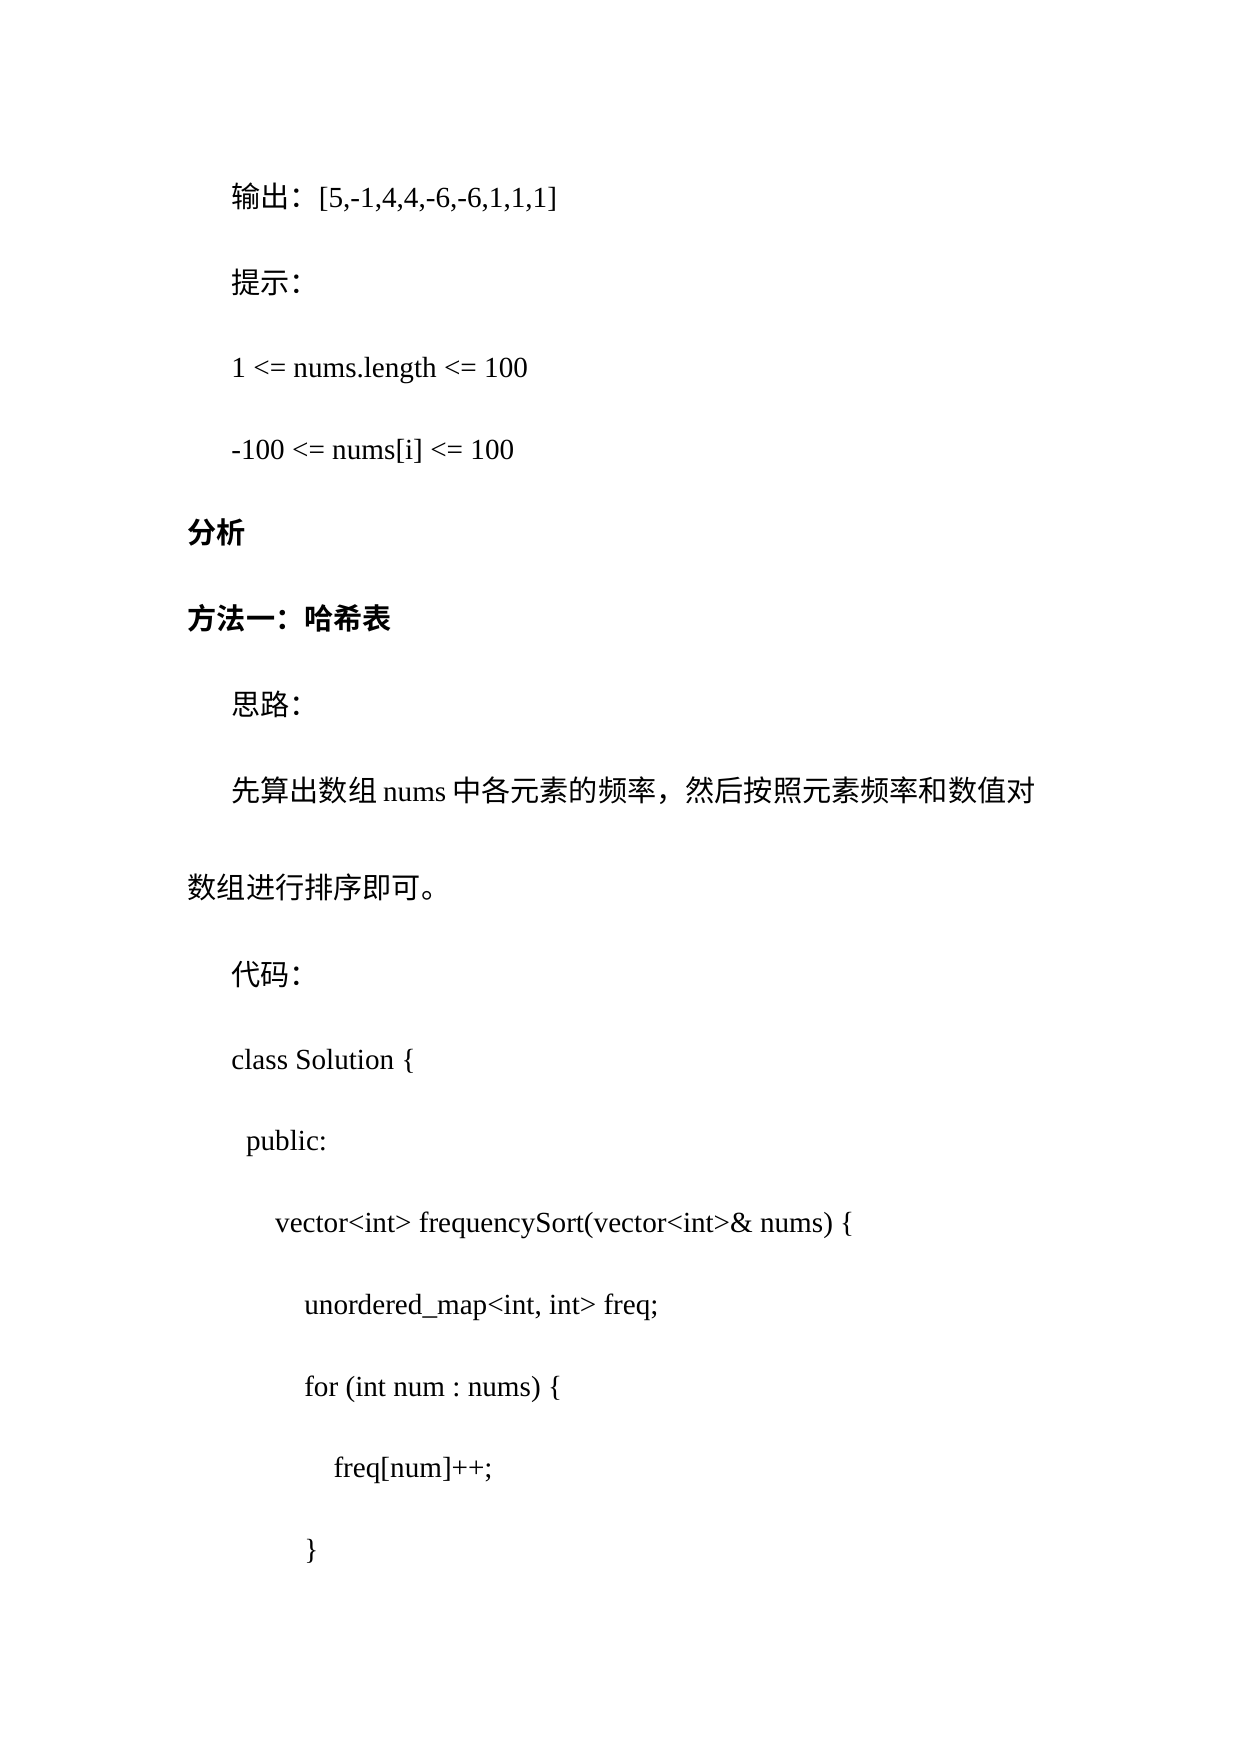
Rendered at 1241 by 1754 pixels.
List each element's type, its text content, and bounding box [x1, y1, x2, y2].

text } [246, 1517, 1053, 1582]
subtitle 方法一：哈希表 [187, 584, 1053, 649]
text freq[num]++; [246, 1435, 1053, 1500]
text vector<int> frequencySort(vector<int>& nums) { [246, 1189, 1053, 1254]
text for (int num : nums) { [246, 1353, 1053, 1418]
text 输出：[5,-1,4,4,-6,-6,1,1,1] [231, 162, 1053, 227]
subtitle 分析 [187, 498, 1053, 563]
text 1 <= nums.length <= 100 [231, 334, 1053, 399]
text class Solution { [187, 1026, 1053, 1091]
text 思路： [187, 670, 1053, 735]
text 先算出数组nums中各元素的频率，然后按照元素频率和数值对数组进行排序即可。 [187, 756, 1053, 919]
text -100 <= nums[i] <= 100 [231, 416, 1053, 481]
text 代码： [187, 940, 1053, 1005]
text public: [246, 1108, 1053, 1173]
text unordered_map<int, int> freq; [246, 1271, 1053, 1336]
text 提示： [231, 248, 1053, 313]
